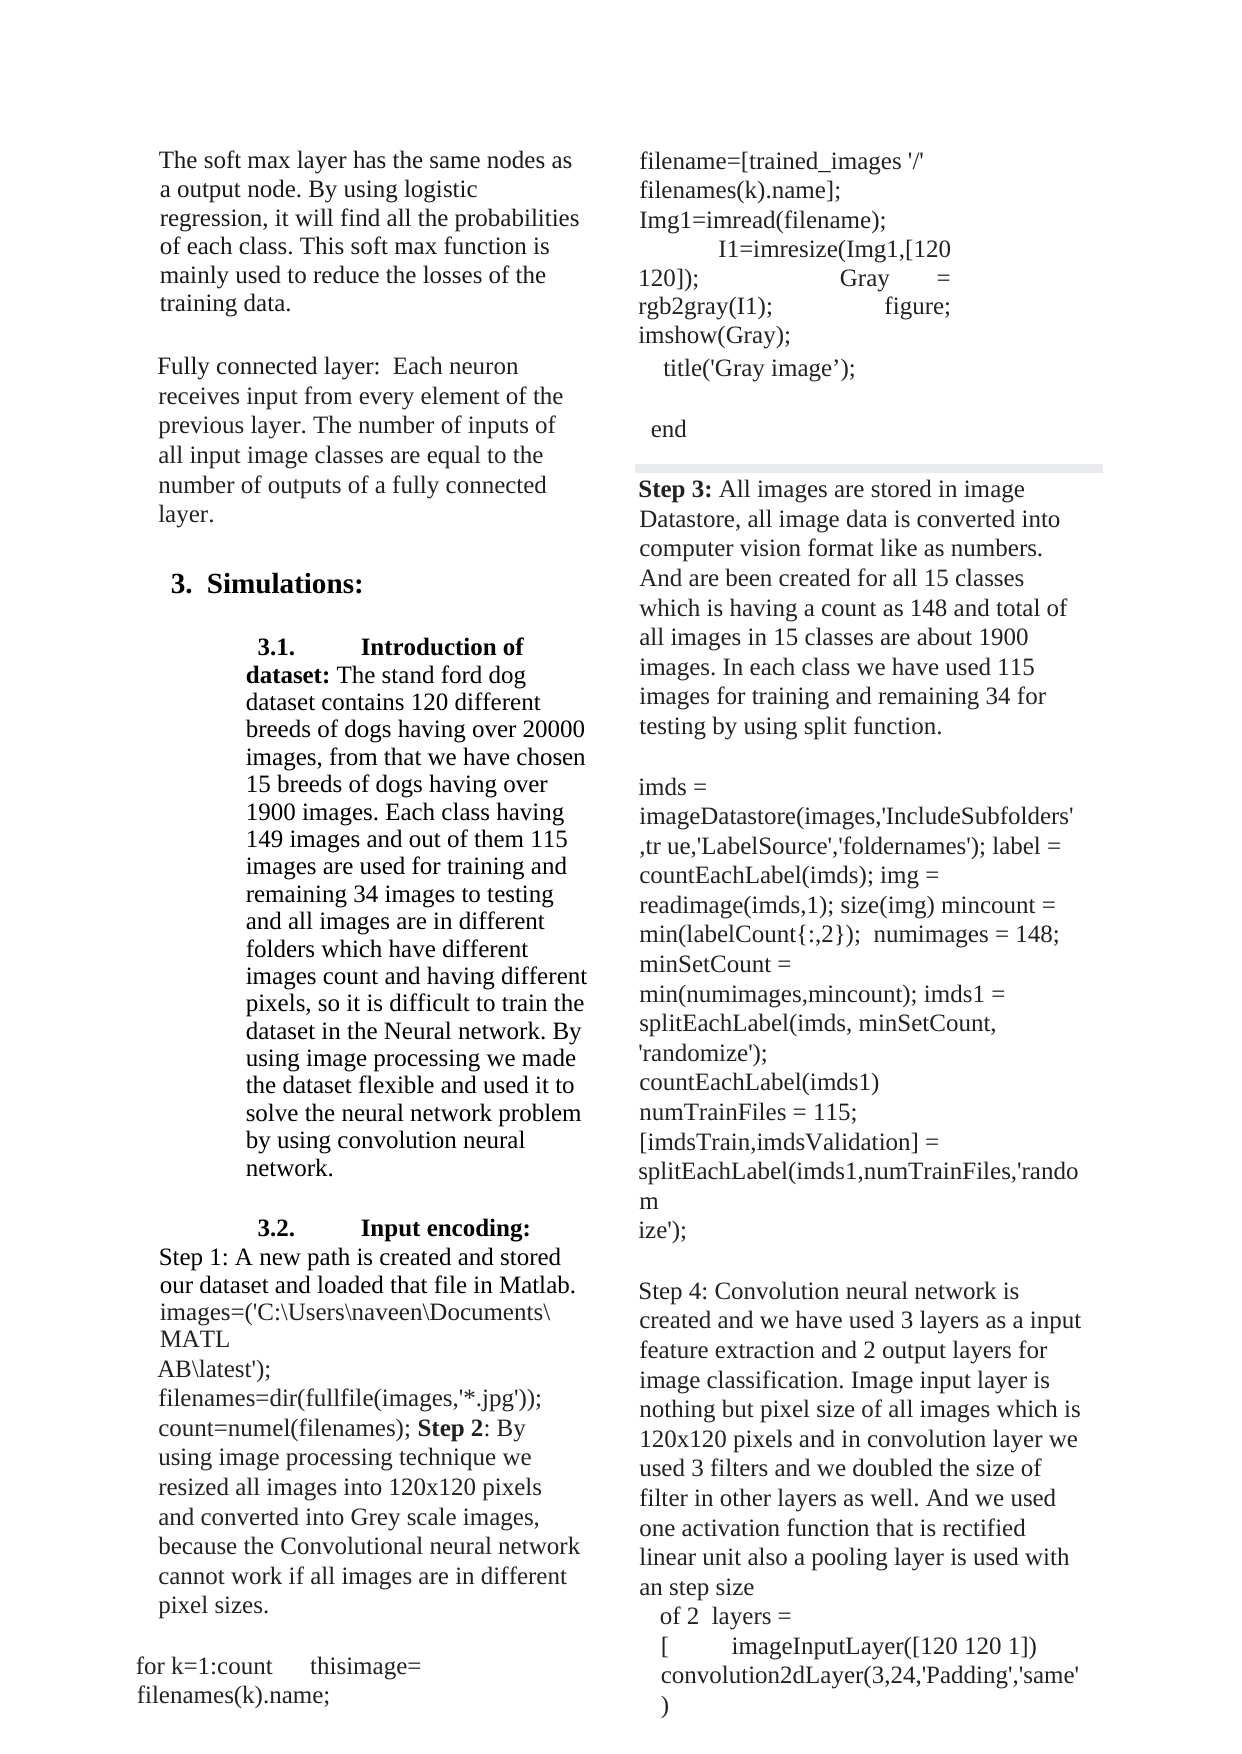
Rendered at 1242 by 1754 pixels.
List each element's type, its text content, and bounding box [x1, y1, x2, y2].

text Fully connected layer: Each neuron receives input from every element of the previous layer. The number of inputs of all input image classes are equal to the number of outputs of a fully connected layer. [157, 351, 583, 528]
text title('Gray image’); [638, 353, 1086, 382]
list Input encoding: [246, 1213, 593, 1242]
text imds = imageDatastore(images,'IncludeSubfolders',tr ue,'LabelSource','foldernames'); label = countEachLabel(imds); img = readimage(imds,1); size(img) mincount = min(labelCount{:,2}); numimages = 148; minSetCount = min(numimages,mincount); imds1 = splitEachLabel(imds, minSetCount, [638, 772, 1075, 1037]
text ize'); [638, 1215, 1086, 1244]
text AB\latest'); filenames=dir(fullfile(images,'*.jpg')); count=numel(filenames); Step 2: By using image processing technique we resized all images into 120x120 pixels and converted into Grey scale images, because the Convolutional neural network cannot work if all images are in different pixel sizes. [157, 1354, 583, 1619]
text 'randomize'); countEachLabel(imds1) numTrainFiles = 115; [imdsTrain,imdsValidation] = [638, 1038, 996, 1155]
text Step 1: A new path is created and stored our dataset and loaded that file in Matlab. images=('C:\Users\naveen\Documents\MATL [158, 1244, 590, 1353]
text end [638, 414, 1086, 442]
list Introduction of dataset: The stand ford dog dataset contains 120 different breeds of dogs having over 20000 images, from that we have chosen 15 breeds of dogs having over 1900 images. Each class having 149 images and out of them 115 images are used for training and remaining 34 images to testing and all images are in different folders which have different images count and having different pixels, so it is difficult to train the dataset in the Neural network. By using image processing we made the dataset flexible and used it to solve the neural network problem by using convolution neural network. [246, 634, 593, 1182]
text Step 4: Convolution neural network is created and we have used 3 layers as a input feature extraction and 2 output layers for image classification. Image input layer is nothing but pixel size of all images which is 120x120 pixels and in convolution layer we used 3 filters and we doubled the size of filter in other layers as well. And we used one activation function that is rectified linear unit also a pooling layer is used with an step size [638, 1276, 1086, 1601]
text The soft max layer has the same nodes as a output node. By using logistic regression, it will find all the probabilities of each class. This soft max function is mainly used to reduce the losses of the training data. [158, 146, 580, 317]
text I1=imresize(Img1,[120 120]); Gray = rgb2gray(I1); figure; imshow(Gray); [638, 235, 951, 349]
text Step 3: All images are stored in image Datastore, all image data is converted into computer vision format like as numbers. And are been created for all 15 classes which is having a count as 148 and total of all images in 15 classes are about 1900 images. In each class we have used 115 images for training and remaining 34 for testing by using split function. [638, 474, 1086, 740]
text splitEachLabel(imds1,numTrainFiles,'random [638, 1156, 1086, 1214]
list Simulations: [171, 566, 596, 600]
text for k=1:count thisimage= filenames(k).name; filename=[trained_images '/' filenames(k).name]; Img1=imread(filename); [638, 146, 962, 234]
text of 2 layers = [ imageInputLayer([120 120 1]) convolution2dLayer(3,24,'Padding','same') [659, 1601, 1086, 1719]
text for k=1:count thisimage= filenames(k).name; filename=[trained_images '/' filenames(k).name]; Img1=imread(filename); [136, 1651, 459, 1709]
